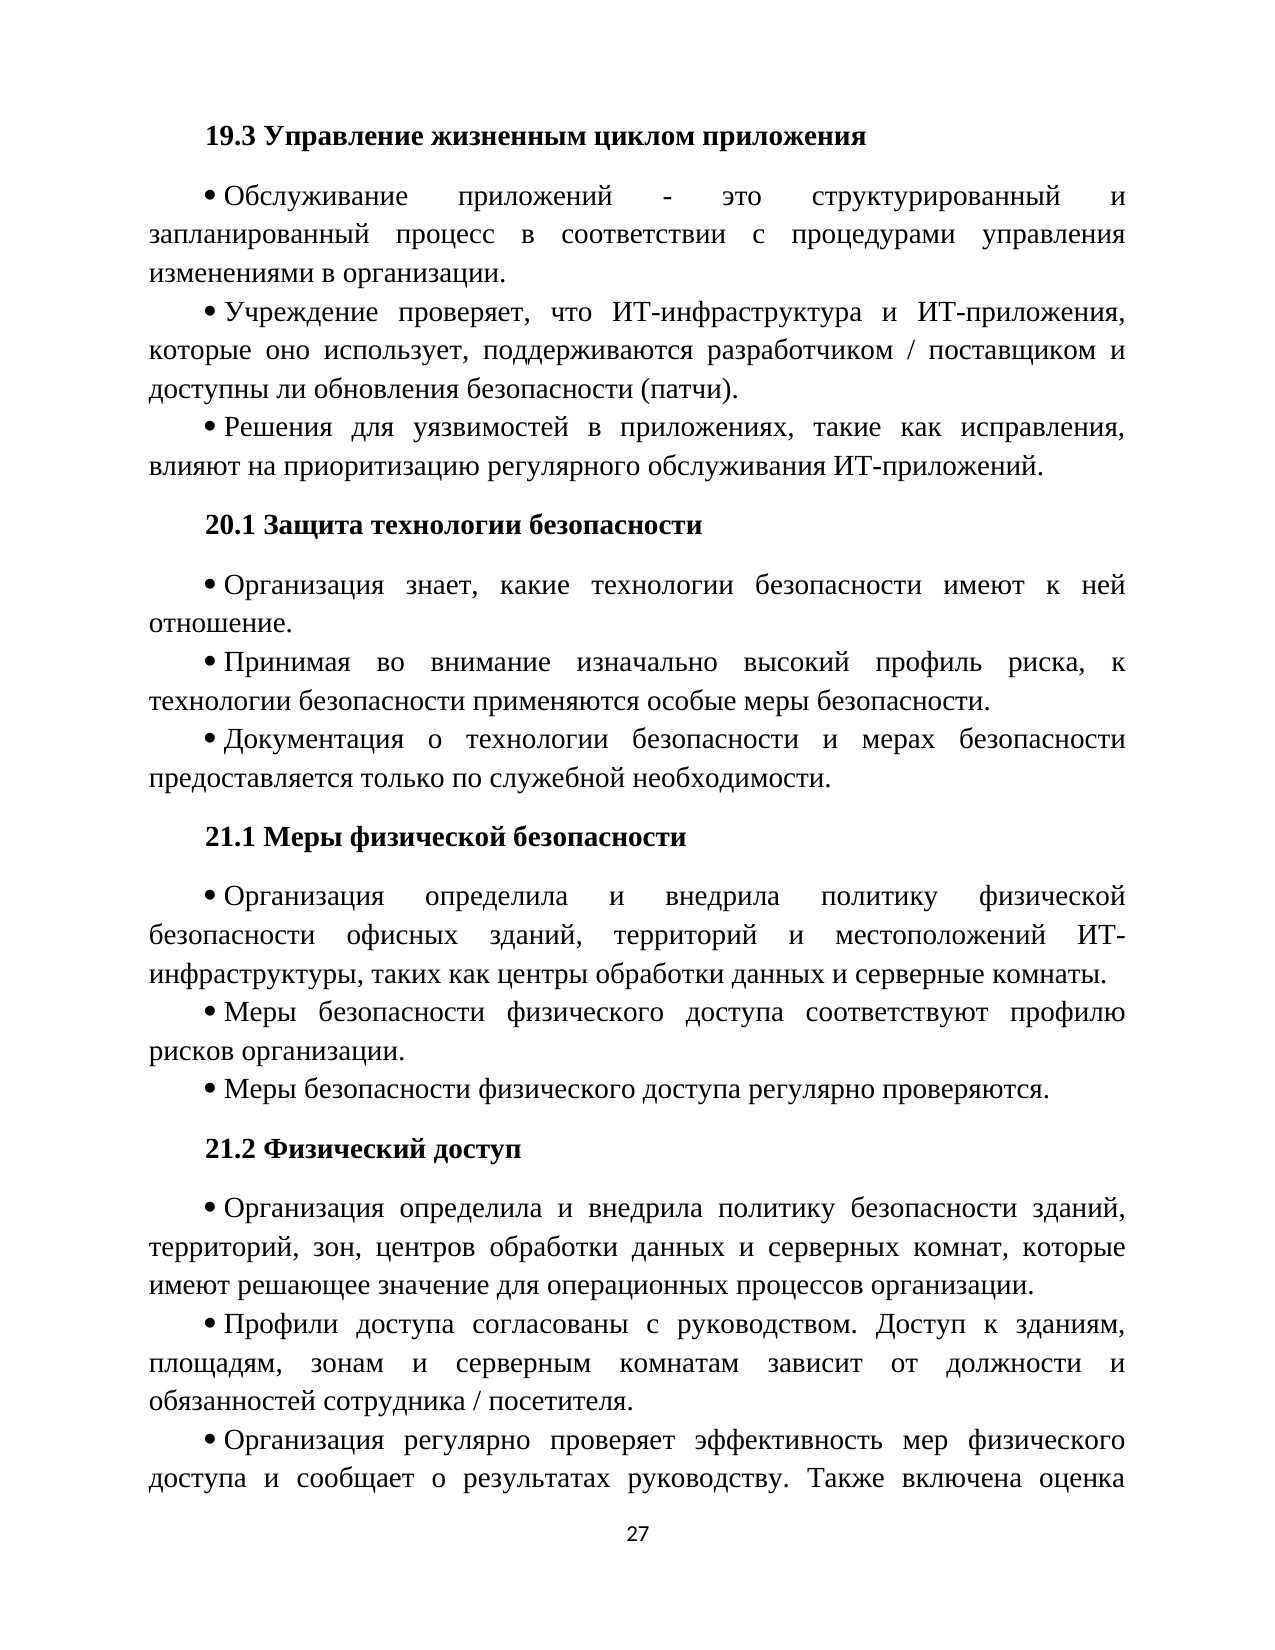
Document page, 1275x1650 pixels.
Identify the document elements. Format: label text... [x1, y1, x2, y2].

text 20.1 Защита технологии безопасности [148, 507, 1126, 541]
text 19.3 Управление жизненным циклом приложения [148, 118, 1126, 152]
list Меры безопасности физического доступа регулярно проверяются. [148, 1071, 1126, 1105]
list Меры безопасности физического доступа соответствуют профилю рисков организации. [148, 994, 1126, 1066]
list Учреждение проверяет, что ИТ-инфраструктура и ИТ-приложения, которые оно использует, поддерживаются разработчиком / поставщиком и доступны ли обновления безопасности (патчи). [148, 294, 1126, 404]
list Документация о технологии безопасности и мерах безопасности предоставляется только по служебной необходимости. [148, 721, 1126, 793]
list Организация определила и внедрила политику безопасности зданий, территорий, зон, центров обработки данных и серверных комнат, которые имеют решающее значение для операционных процессов организации. [148, 1190, 1126, 1301]
list Профили доступа согласованы с руководством. Доступ к зданиям, площадям, зонам и серверным комнатам зависит от должности и обязанностей сотрудника / посетителя. [148, 1306, 1126, 1417]
list Организация знает, какие технологии безопасности имеют к ней отношение. [148, 567, 1126, 639]
text 21.1 Меры физической безопасности [148, 819, 1126, 853]
list Организация определила и внедрила политику физической безопасности офисных зданий, территорий и местоположений ИТ-инфраструктуры, таких как центры обработки данных и серверные комнаты. [148, 878, 1126, 989]
list Решения для уязвимостей в приложениях, такие как исправления, влияют на приоритизацию регулярного обслуживания ИТ-приложений. [148, 409, 1126, 482]
list Обслуживание приложений - это структурированный и запланированный процесс в соответствии с процедурами управления изменениями в организации. [148, 178, 1126, 289]
text 21.2 Физический доступ [148, 1131, 1126, 1164]
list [148, 1422, 1126, 1494]
list Принимая во внимание изначально высокий профиль риска, к технологии безопасности применяются особые меры безопасности. [148, 644, 1126, 716]
